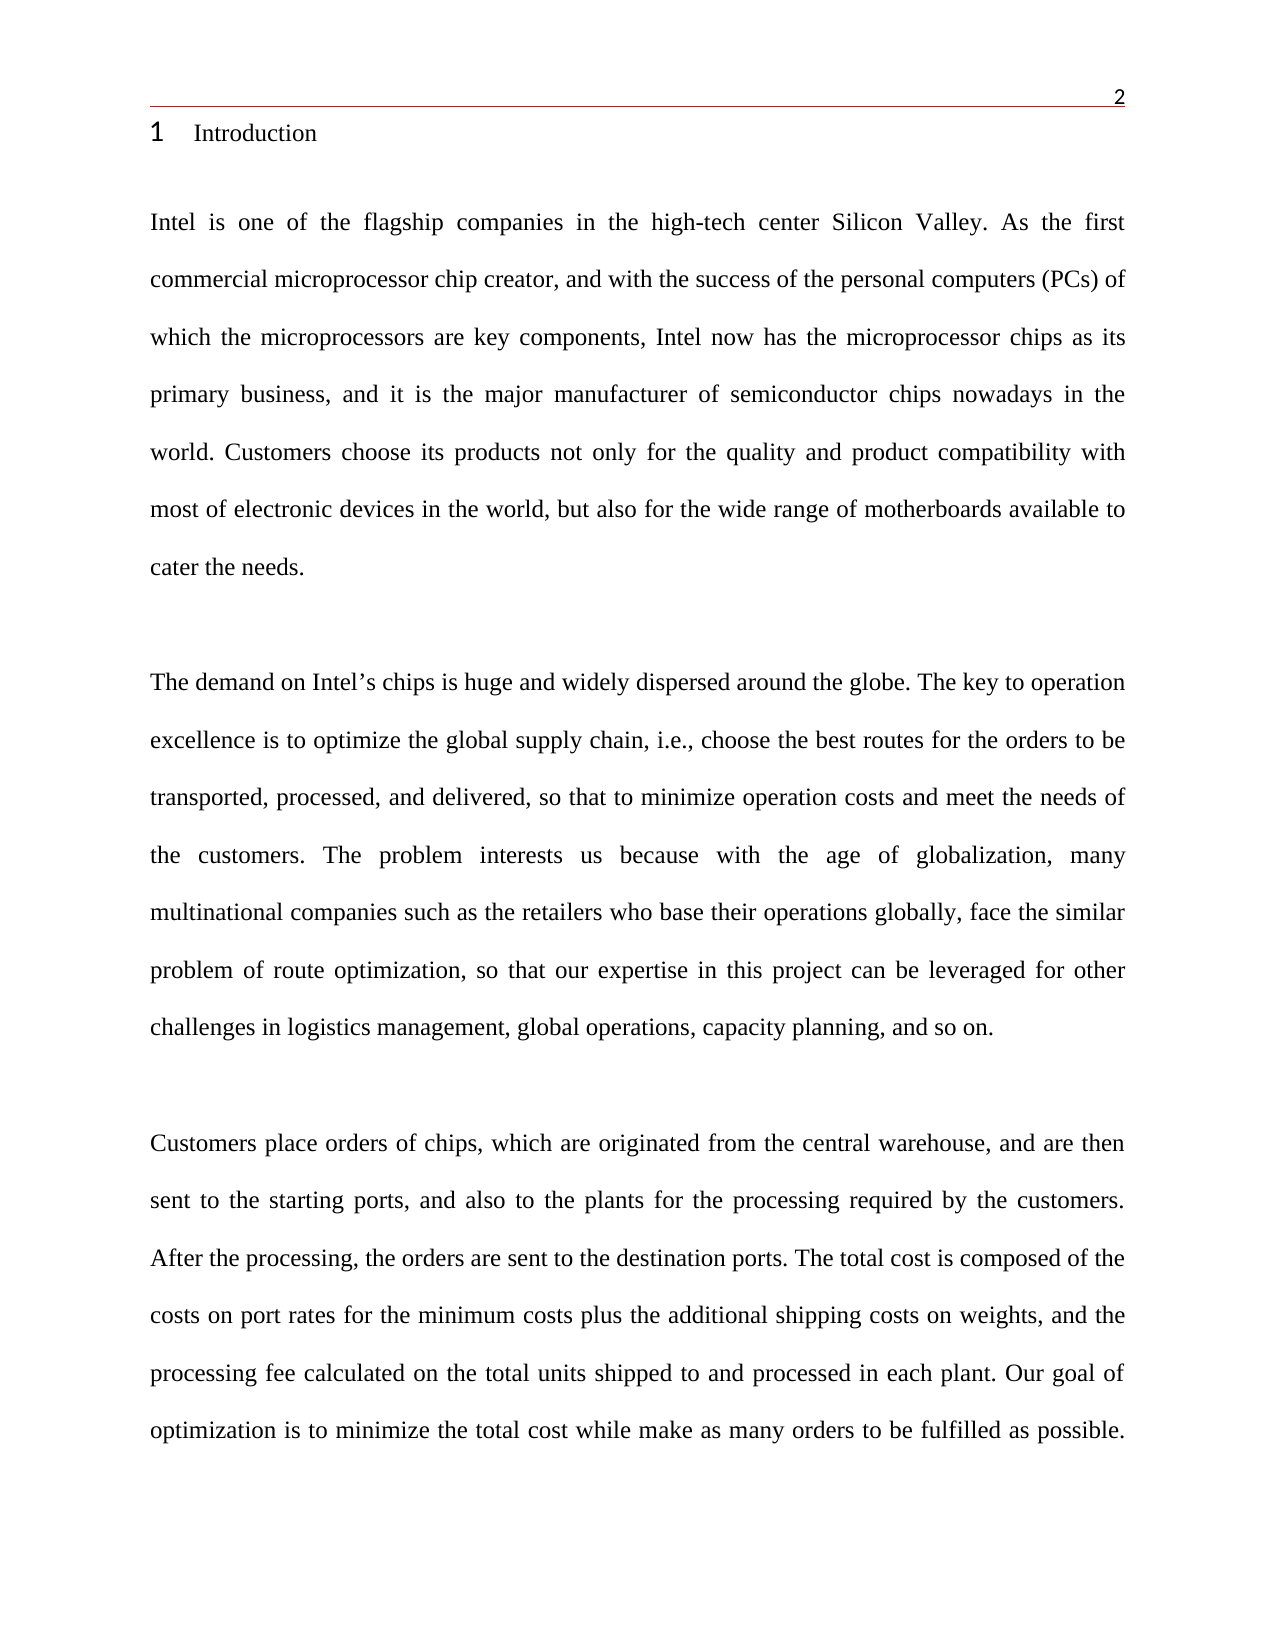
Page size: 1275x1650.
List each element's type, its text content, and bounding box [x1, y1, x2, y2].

text The demand on Intel’s chips is huge and widely dispersed around the globe. The key to operation excellence is to optimize the global supply chain, i.e., choose the best routes for the orders to be transported, processed, and delivered, so that to minimize operation costs and meet the needs of the customers. The problem interests us because with the age of globalization, many multinational companies such as the retailers who base their operations globally, face the similar problem of route optimization, so that our expertise in this project can be leveraged for other challenges in logistics management, global operations, capacity planning, and so on. [150, 667, 1126, 1041]
text Intel is one of the flagship companies in the high-tech center Silicon Valley. As the first commercial microprocessor chip creator, and with the success of the personal computers (PCs) of which the microprocessors are key components, Intel now has the microprocessor chips as its primary business, and it is the major manufacturer of semiconductor chips nowadays in the world. Customers choose its products not only for the quality and product compatibility with most of electronic devices in the world, but also for the wide range of motherboards available to cater the needs. [150, 207, 1126, 581]
subtitle Introduction [150, 112, 1128, 149]
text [150, 1128, 1126, 1444]
